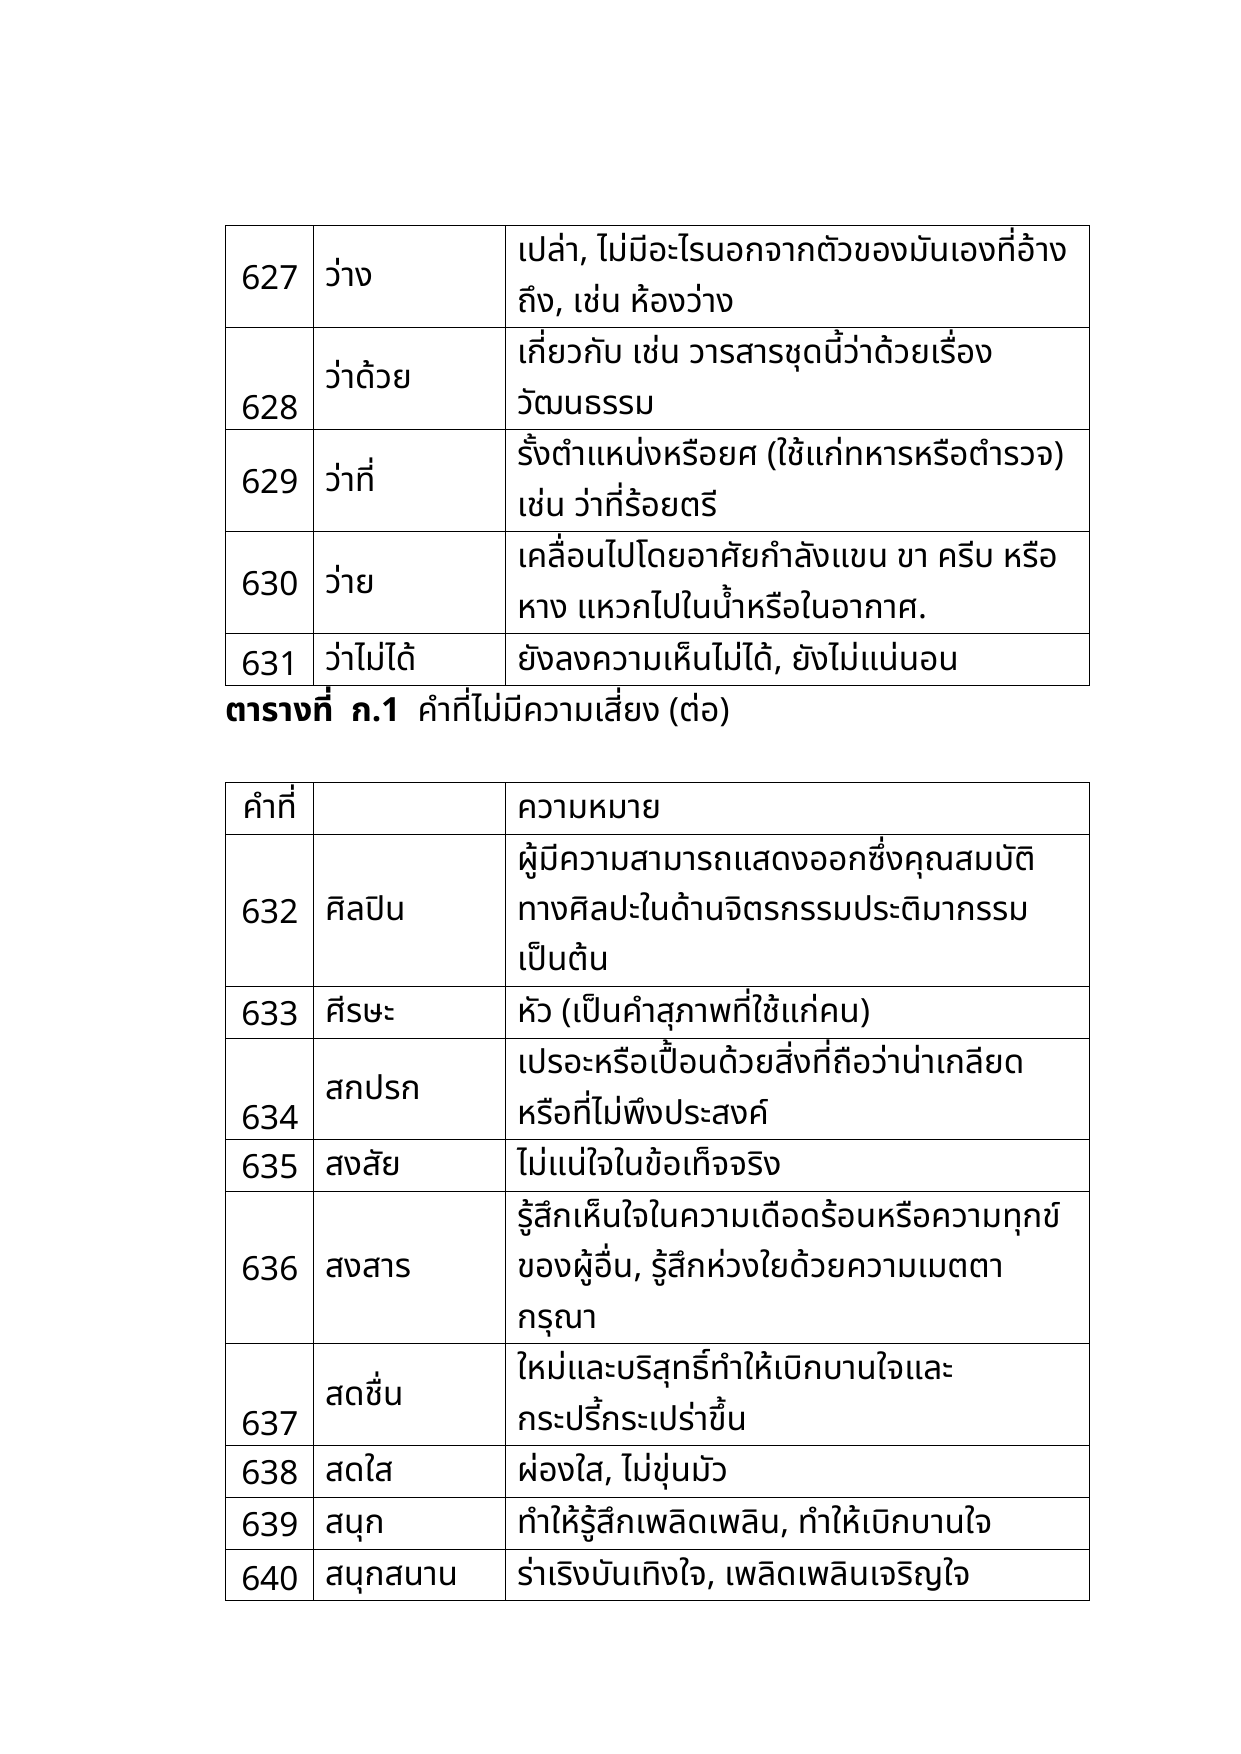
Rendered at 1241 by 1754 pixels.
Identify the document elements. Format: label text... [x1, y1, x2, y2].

table_cell รั้งตำแหน่งหรือยศ (ใช้แก่ทหารหรือตำรวจ) เช่น ว่าที่ร้อยตรี [506, 430, 1089, 531]
table_cell 629 [226, 430, 313, 531]
table_cell ผู้มีความสามารถแสดงออกซึ่งคุณสมบัติทางศิลปะในด้านจิตรกรรมประติมากรรมเป็นต้น [506, 835, 1089, 986]
table_cell 639 [226, 1498, 313, 1548]
table_cell ว่าย [314, 532, 505, 633]
table_cell สนุกสนาน [314, 1550, 505, 1600]
table_cell 627 [226, 226, 313, 327]
table_cell 637 [226, 1344, 313, 1445]
table_cell ทำให้รู้สึกเพลิดเพลิน, ทำให้เบิกบานใจ [506, 1498, 1089, 1548]
table_cell ร่าเริงบันเทิงใจ, เพลิดเพลินเจริญใจ [506, 1550, 1089, 1600]
table_cell หัว (เป็นคำสุภาพที่ใช้แก่คน) [506, 987, 1089, 1037]
table_cell สงสาร [314, 1192, 505, 1343]
table_cell ว่าที่ [314, 430, 505, 531]
table_cell 635 [226, 1140, 313, 1191]
table_cell 632 [226, 835, 313, 986]
table_cell เปล่า, ไม่มีอะไรนอกจากตัวของมันเองที่อ้างถึง, เช่น ห้องว่าง [506, 226, 1089, 327]
table_cell สกปรก [314, 1039, 505, 1139]
table_cell ว่าง [314, 226, 505, 327]
table_cell เปรอะหรือเปื้อนด้วยสิ่งที่ถือว่าน่าเกลียดหรือที่ไม่พึงประสงค์ [506, 1039, 1089, 1139]
table_cell ศีรษะ [314, 987, 505, 1037]
table_cell ไม่แน่ใจในข้อเท็จจริง [506, 1140, 1089, 1191]
table_cell รู้สึกเห็นใจในความเดือดร้อนหรือความทุกข์ของผู้อื่น, รู้สึกห่วงใยด้วยความเมตตากรุณา [506, 1192, 1089, 1343]
table_cell 631 [226, 634, 313, 685]
table_cell ผ่องใส, ไม่ขุ่นมัว [506, 1446, 1089, 1497]
table_cell ยังลงความเห็นไม่ได้, ยังไม่แน่นอน [506, 634, 1089, 685]
table_cell สดชื่น [314, 1344, 505, 1445]
table_header ความหมาย [506, 783, 1089, 833]
table_cell สดใส [314, 1446, 505, 1497]
table_cell 636 [226, 1192, 313, 1343]
table_cell 628 [226, 328, 313, 429]
text ตารางที่ ก.1 คำที่ไม่มีความเสี่ยง (ต่อ) [225, 686, 1090, 737]
table_header คำที่ [226, 783, 313, 833]
table_cell 640 [226, 1550, 313, 1600]
table_header [314, 783, 505, 833]
table_cell เคลื่อนไปโดยอาศัยกำลังแขน ขา ครีบ หรือ หาง แหวกไปในน้ำหรือในอากาศ. [506, 532, 1089, 633]
table_cell ว่าไม่ได้ [314, 634, 505, 685]
table_cell เกี่ยวกับ เช่น วารสารชุดนี้ว่าด้วยเรื่องวัฒนธรรม [506, 328, 1089, 429]
table_cell 630 [226, 532, 313, 633]
table_cell 638 [226, 1446, 313, 1497]
table_cell 633 [226, 987, 313, 1037]
table_cell ศิลปิน [314, 835, 505, 986]
table_cell ว่าด้วย [314, 328, 505, 429]
table_cell สงสัย [314, 1140, 505, 1191]
table_cell สนุก [314, 1498, 505, 1548]
table_cell ใหม่และบริสุทธิ์ทำให้เบิกบานใจและกระปรี้กระเปร่าขึ้น [506, 1344, 1089, 1445]
table_cell 634 [226, 1039, 313, 1139]
